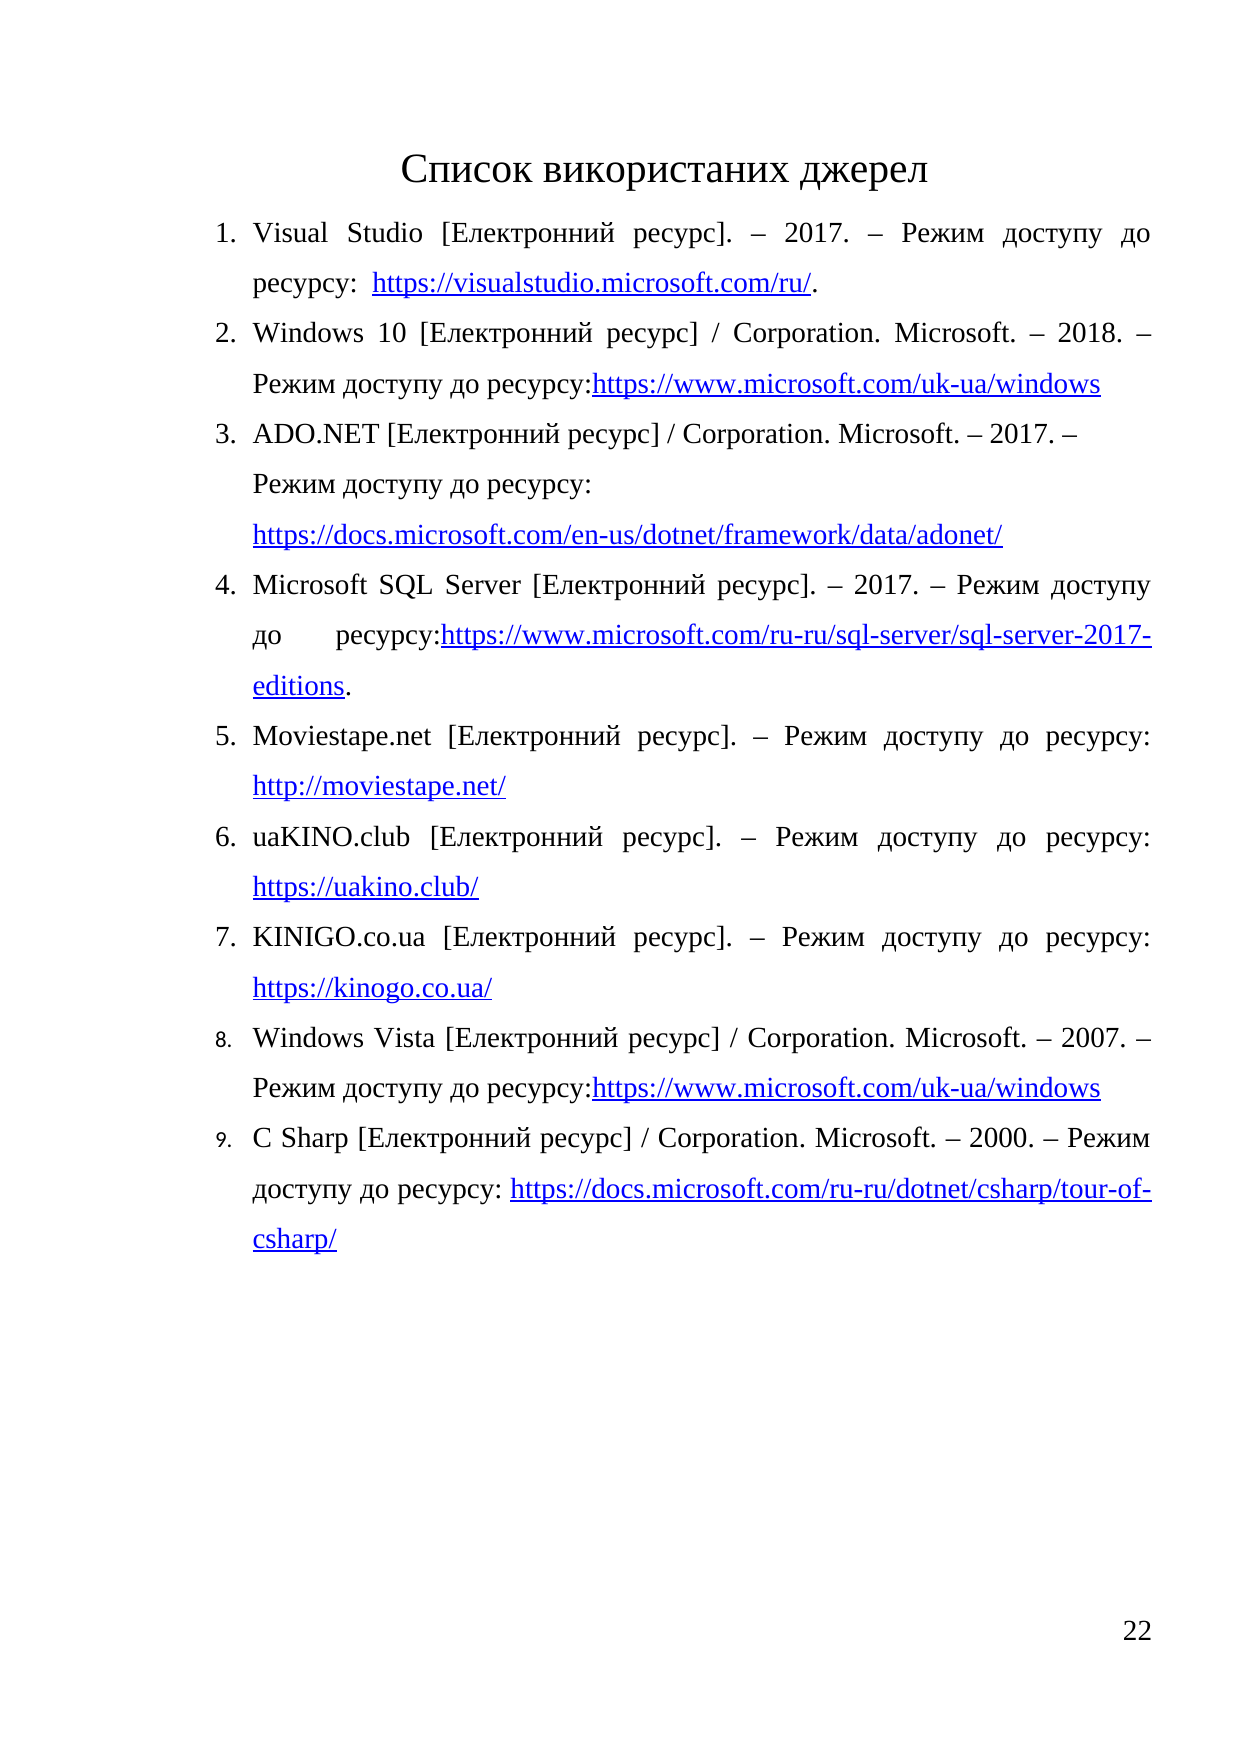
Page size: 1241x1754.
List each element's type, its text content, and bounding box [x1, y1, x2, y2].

list Visual Studio [Електронний ресурс]. – 2017. – Режим доступу до ресурсу: https://visualstudio.microsoft.com/ru/. [215, 215, 1152, 299]
list ADO.NET [Електронний ресурс] / Corporation. Microsoft. – 2017. – Режим доступу до ресурсу: https://docs.microsoft.com/en-us/dotnet/framework/data/adonet/ [215, 416, 1152, 550]
list Windows Vista [Електронний ресурс] / Corporation. Microsoft. – 2007. – Режим доступу до ресурсу:https://www.microsoft.com/uk-ua/windows [215, 1020, 1152, 1104]
list KINIGO.co.ua [Електронний ресурс]. – Режим доступу до ресурсу: https://kinogo.co.ua/ [215, 919, 1152, 1003]
subtitle Список використаних джерел [177, 143, 1152, 191]
list C Sharp [Електронний ресурс] / Corporation. Microsoft. – 2000. – Режим доступу до ресурсу: https://docs.microsoft.com/ru-ru/dotnet/csharp/tour-of-csharp/ [215, 1121, 1152, 1255]
list Microsoft SQL Server [Електронний ресурс]. – 2017. – Режим доступу до ресурсу:https://www.microsoft.com/ru-ru/sql-server/sql-server-2017-editions. [215, 567, 1152, 701]
list Moviestape.net [Електронний ресурс]. – Режим доступу до ресурсу: http://moviestape.net/ [215, 718, 1152, 802]
list uaKINO.club [Електронний ресурс]. – Режим доступу до ресурсу: https://uakino.club/ [215, 819, 1152, 903]
list Windows 10 [Електронний ресурс] / Corporation. Microsoft. – 2018. – Режим доступу до ресурсу:https://www.microsoft.com/uk-ua/windows [215, 316, 1152, 399]
